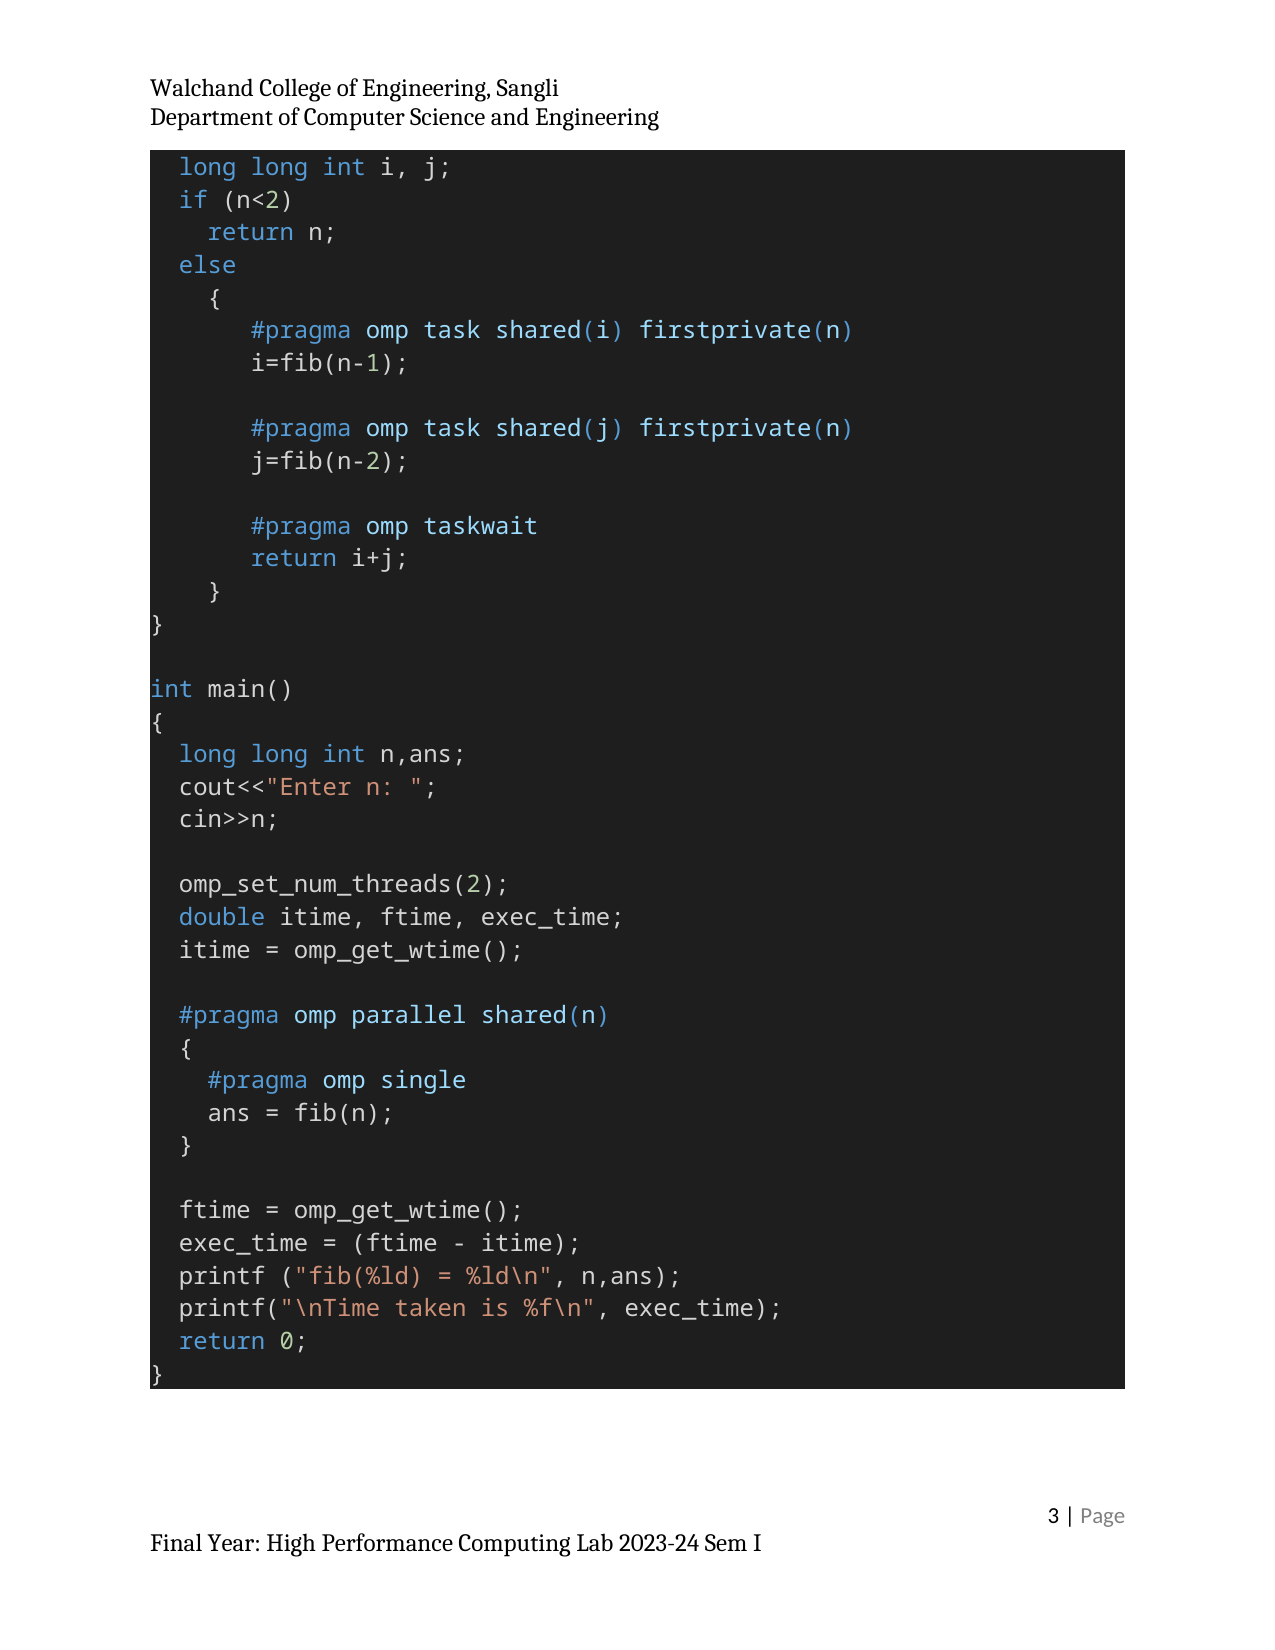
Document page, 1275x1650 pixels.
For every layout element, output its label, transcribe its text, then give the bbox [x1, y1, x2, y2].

text printf("\nTime taken is %f\n", exec_time); [150, 1291, 1125, 1324]
text ans = fib(n); [150, 1096, 1125, 1128]
text return i+j; [150, 541, 1125, 574]
text itime = omp_get_wtime(); [150, 932, 1125, 965]
text exec_time = (ftime - itime); [150, 1226, 1125, 1258]
text else [150, 248, 1125, 280]
text i=fib(n-1); [150, 346, 1125, 378]
text } [150, 1128, 1125, 1161]
text return n; [150, 215, 1125, 248]
text cin>>n; [150, 802, 1125, 835]
text j=fib(n-2); [150, 443, 1125, 476]
text } [150, 574, 1125, 606]
text double itime, ftime, exec_time; [150, 900, 1125, 932]
text omp_set_num_threads(2); [150, 867, 1125, 900]
text } [150, 1356, 1125, 1389]
text { [150, 1030, 1125, 1063]
text ftime = omp_get_wtime(); [150, 1193, 1125, 1226]
text #pragma omp parallel shared(n) [150, 998, 1125, 1030]
text #pragma omp single [150, 1063, 1125, 1096]
text long long int n,ans; [150, 737, 1125, 769]
text #pragma omp taskwait [150, 509, 1125, 541]
text } [150, 606, 1125, 639]
text long long int i, j; [150, 150, 1125, 183]
text if (n<2) [150, 183, 1125, 215]
text { [150, 704, 1125, 737]
text cout<<"Enter n: "; [150, 769, 1125, 802]
text { [150, 280, 1125, 313]
text int main() [150, 672, 1125, 704]
text #pragma omp task shared(j) firstprivate(n) [150, 411, 1125, 443]
text return 0; [150, 1324, 1125, 1356]
text #pragma omp task shared(i) firstprivate(n) [150, 313, 1125, 346]
text printf ("fib(%ld) = %ld\n", n,ans); [150, 1258, 1125, 1291]
